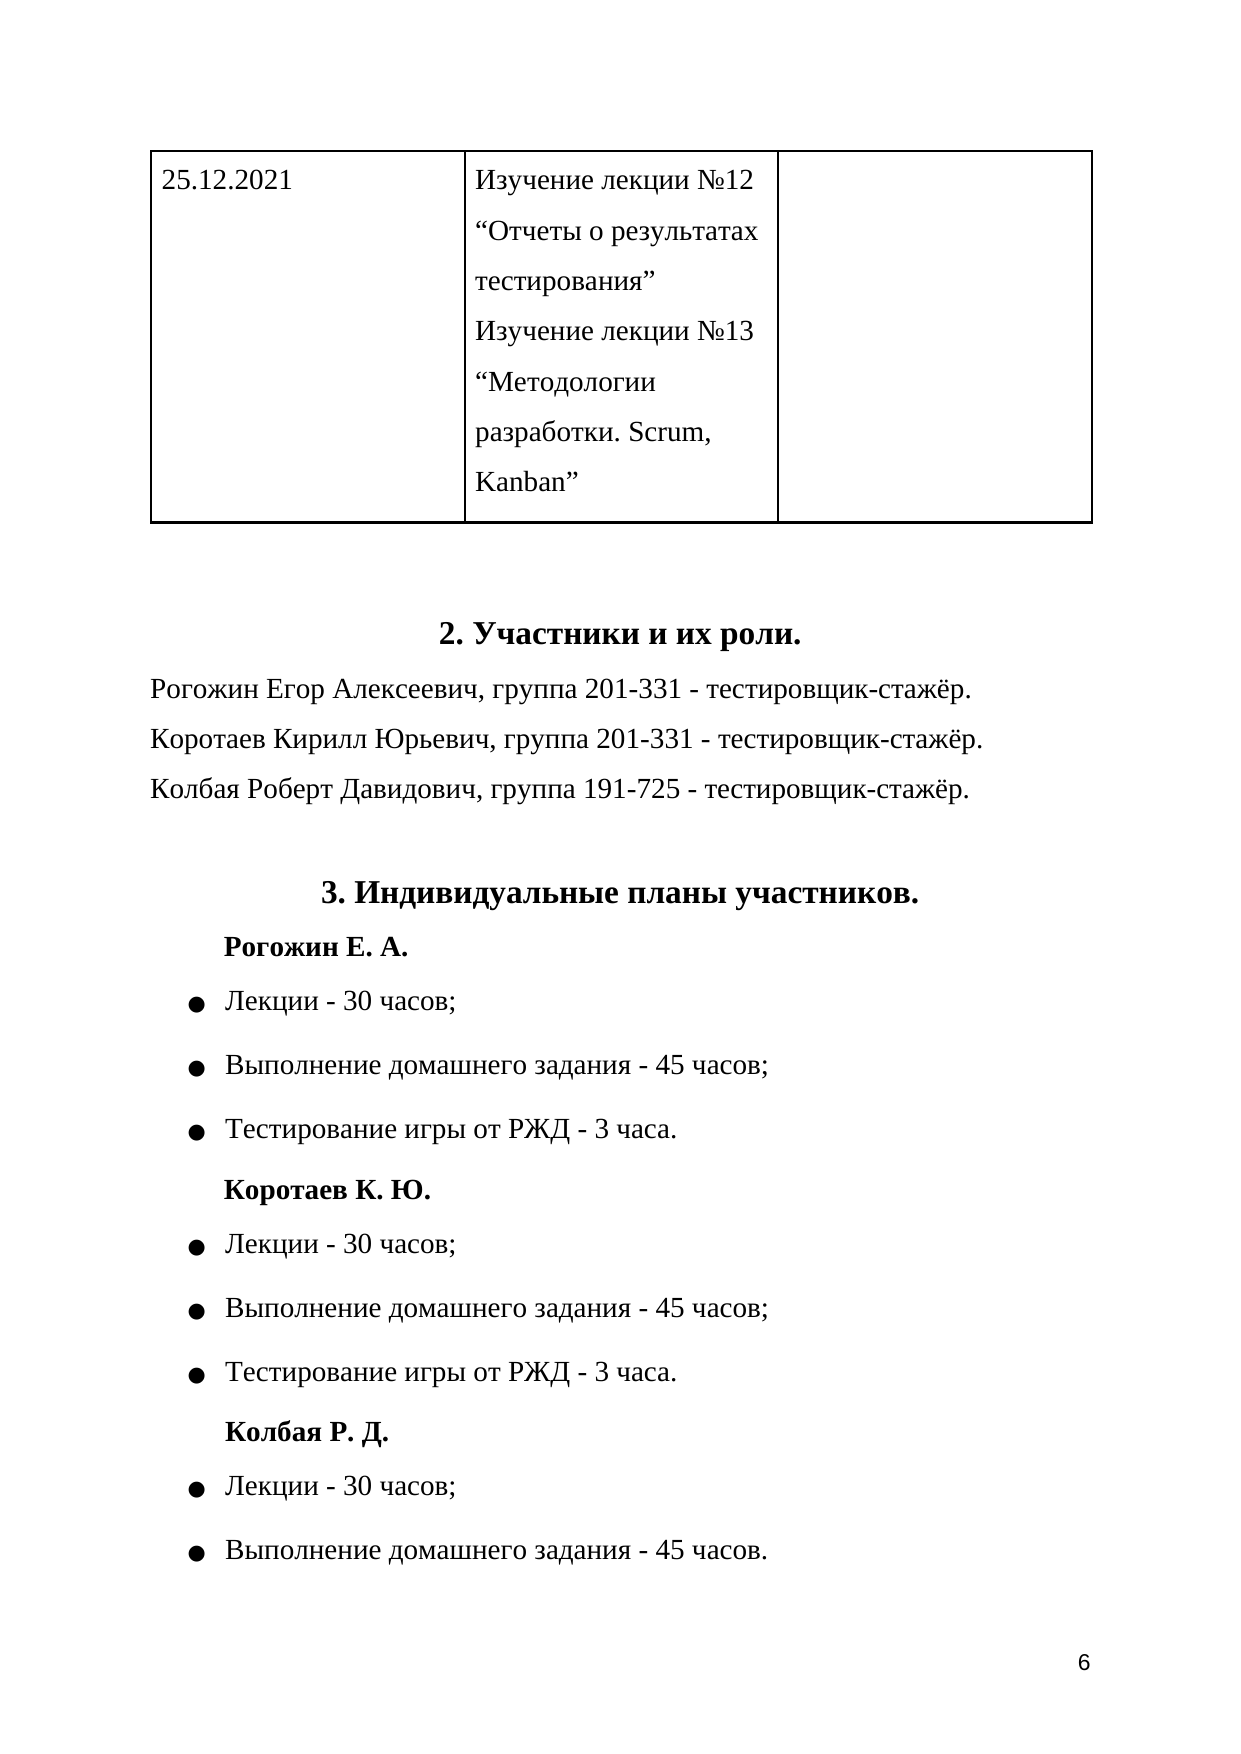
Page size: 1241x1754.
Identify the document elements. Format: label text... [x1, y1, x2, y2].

subtitle 3. Индивидуальные планы участников. [150, 872, 1090, 910]
list Лекции - 30 часов; [187, 1222, 1090, 1265]
list Лекции - 30 часов; [187, 980, 1090, 1023]
table_cell [779, 152, 1091, 521]
list Лекции - 30 часов; [187, 1465, 1090, 1508]
table_cell 25.12.2021 [152, 152, 464, 521]
list Выполнение домашнего задания - 45 часов. [187, 1529, 1090, 1572]
text Рогожин Егор Алексеевич, группа 201-331 - тестировщик-стажёр. [150, 671, 1090, 704]
list Тестирование игры от РЖД - 3 часа. [187, 1108, 1090, 1151]
text Колбая Роберт Давидович, группа 191-725 - тестировщик-стажёр. [150, 771, 1090, 805]
text Коротаев Кирилл Юрьевич, группа 201-331 - тестировщик-стажёр. [150, 721, 1090, 755]
subtitle 2. Участники и их роли. [150, 613, 1090, 652]
table_cell Изучение лекции №12 “Отчеты о результатах тестирования” Изучение лекции №13 “Методологии разработки. Scrum, Kanban” [466, 152, 777, 521]
text Рогожин Е. А. [150, 929, 1090, 963]
text Колбая Р. Д. [225, 1414, 1090, 1448]
list Тестирование игры от РЖД - 3 часа. [187, 1351, 1090, 1393]
list Выполнение домашнего задания - 45 часов; [187, 1044, 1090, 1087]
list Выполнение домашнего задания - 45 часов; [187, 1286, 1090, 1329]
text Коротаев К. Ю. [150, 1172, 1090, 1206]
